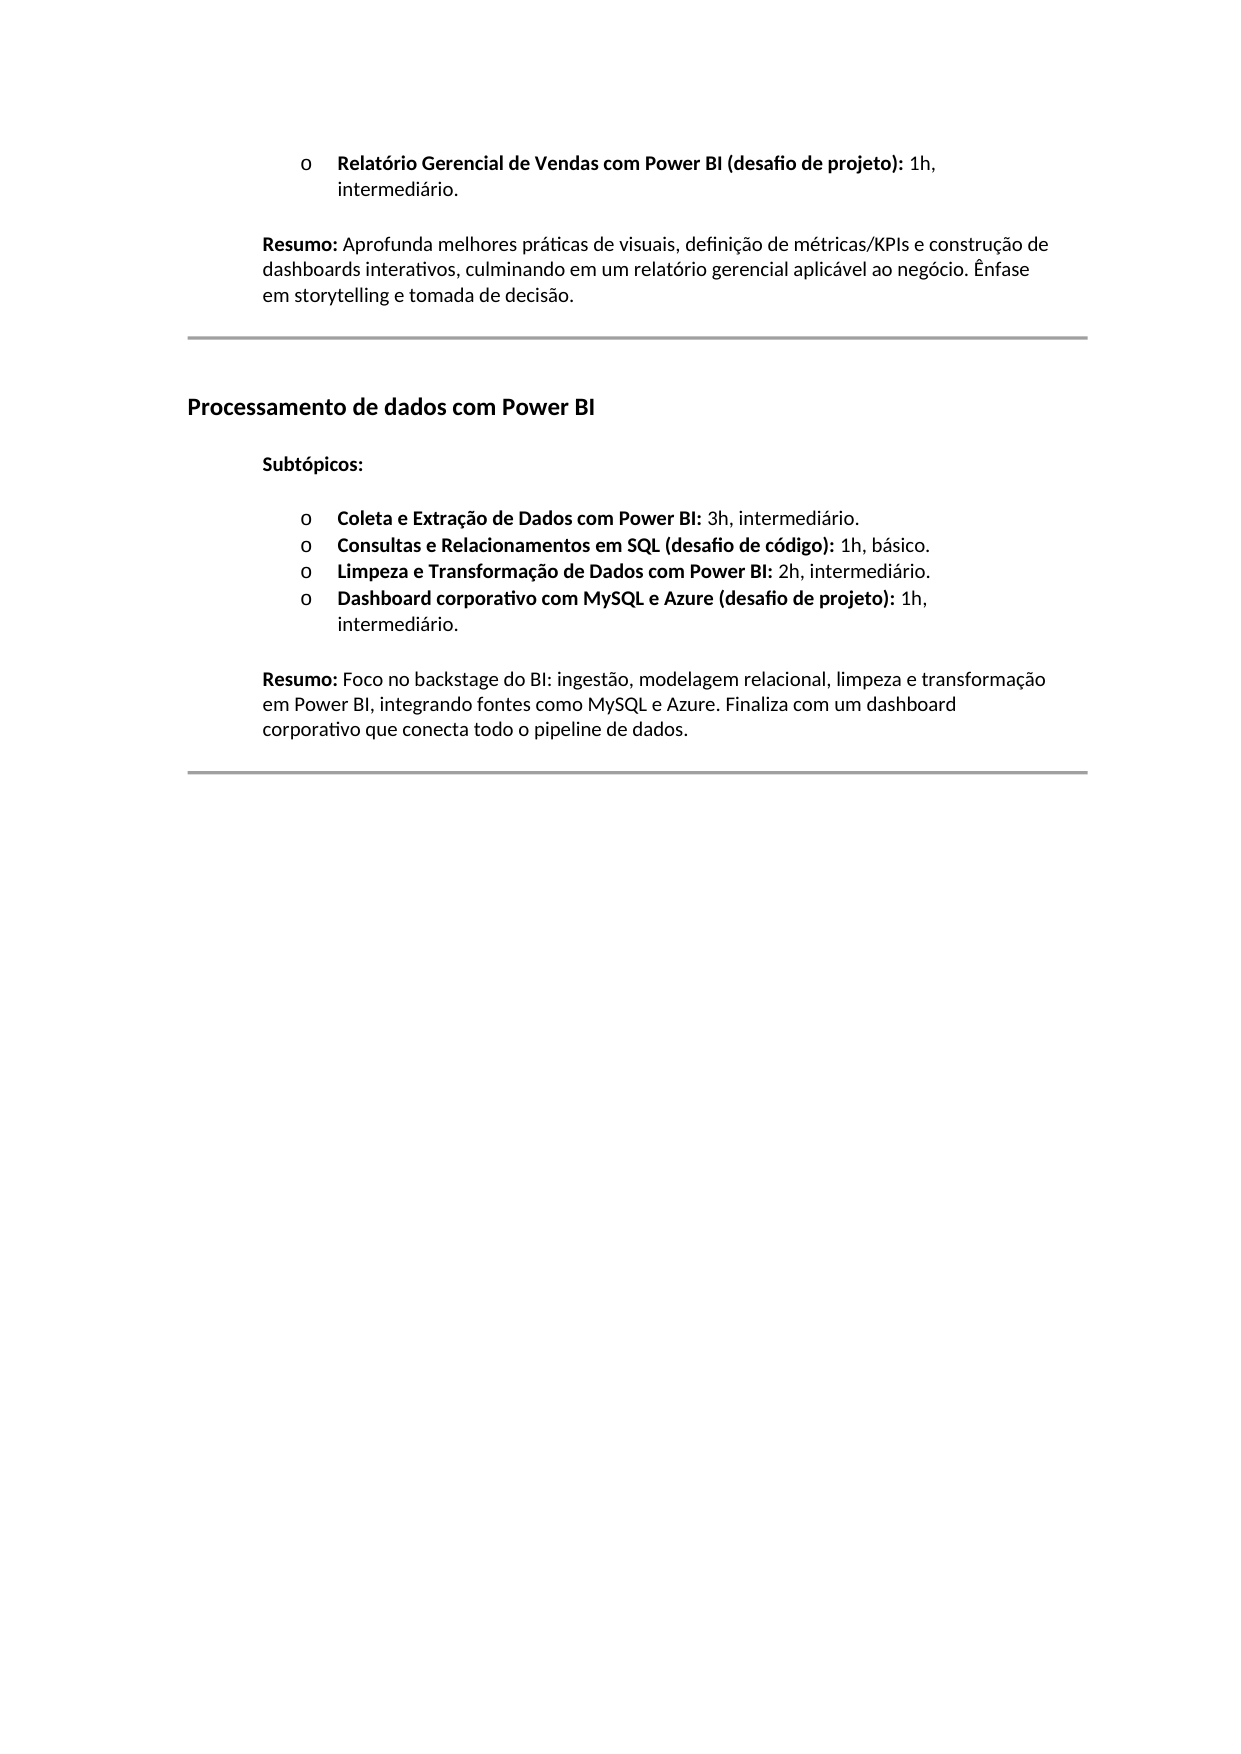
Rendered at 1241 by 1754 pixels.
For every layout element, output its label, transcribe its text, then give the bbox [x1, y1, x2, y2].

text Resumo: Foco no backstage do BI: ingestão, modelagem relacional, limpeza e transformação em Power BI, integrando fontes como MySQL e Azure. Finaliza com um dashboard corporativo que conecta todo o pipeline de dados. [262, 666, 1053, 742]
text Resumo: Aprofunda melhores práticas de visuais, definição de métricas/KPIs e construção de dashboards interativos, culminando em um relatório gerencial aplicável ao negócio. Ênfase em storytelling e tomada de decisão. [262, 231, 1053, 307]
list Relatório Gerencial de Vendas com Power BI (desafio de projeto): 1h, intermediário. [300, 150, 1053, 202]
text Subtópicos: [262, 451, 1053, 476]
subtitle Processamento de dados com Power BI [187, 391, 1053, 422]
list Consultas e Relacionamentos em SQL (desafio de código): 1h, básico. [300, 532, 1053, 558]
list Limpeza e Transformação de Dados com Power BI: 2h, intermediário. [300, 558, 1053, 585]
list Coleta e Extração de Dados com Power BI: 3h, intermediário. [300, 505, 1053, 532]
list Dashboard corporativo com MySQL e Azure (desafio de projeto): 1h, intermediário. [300, 585, 1053, 637]
